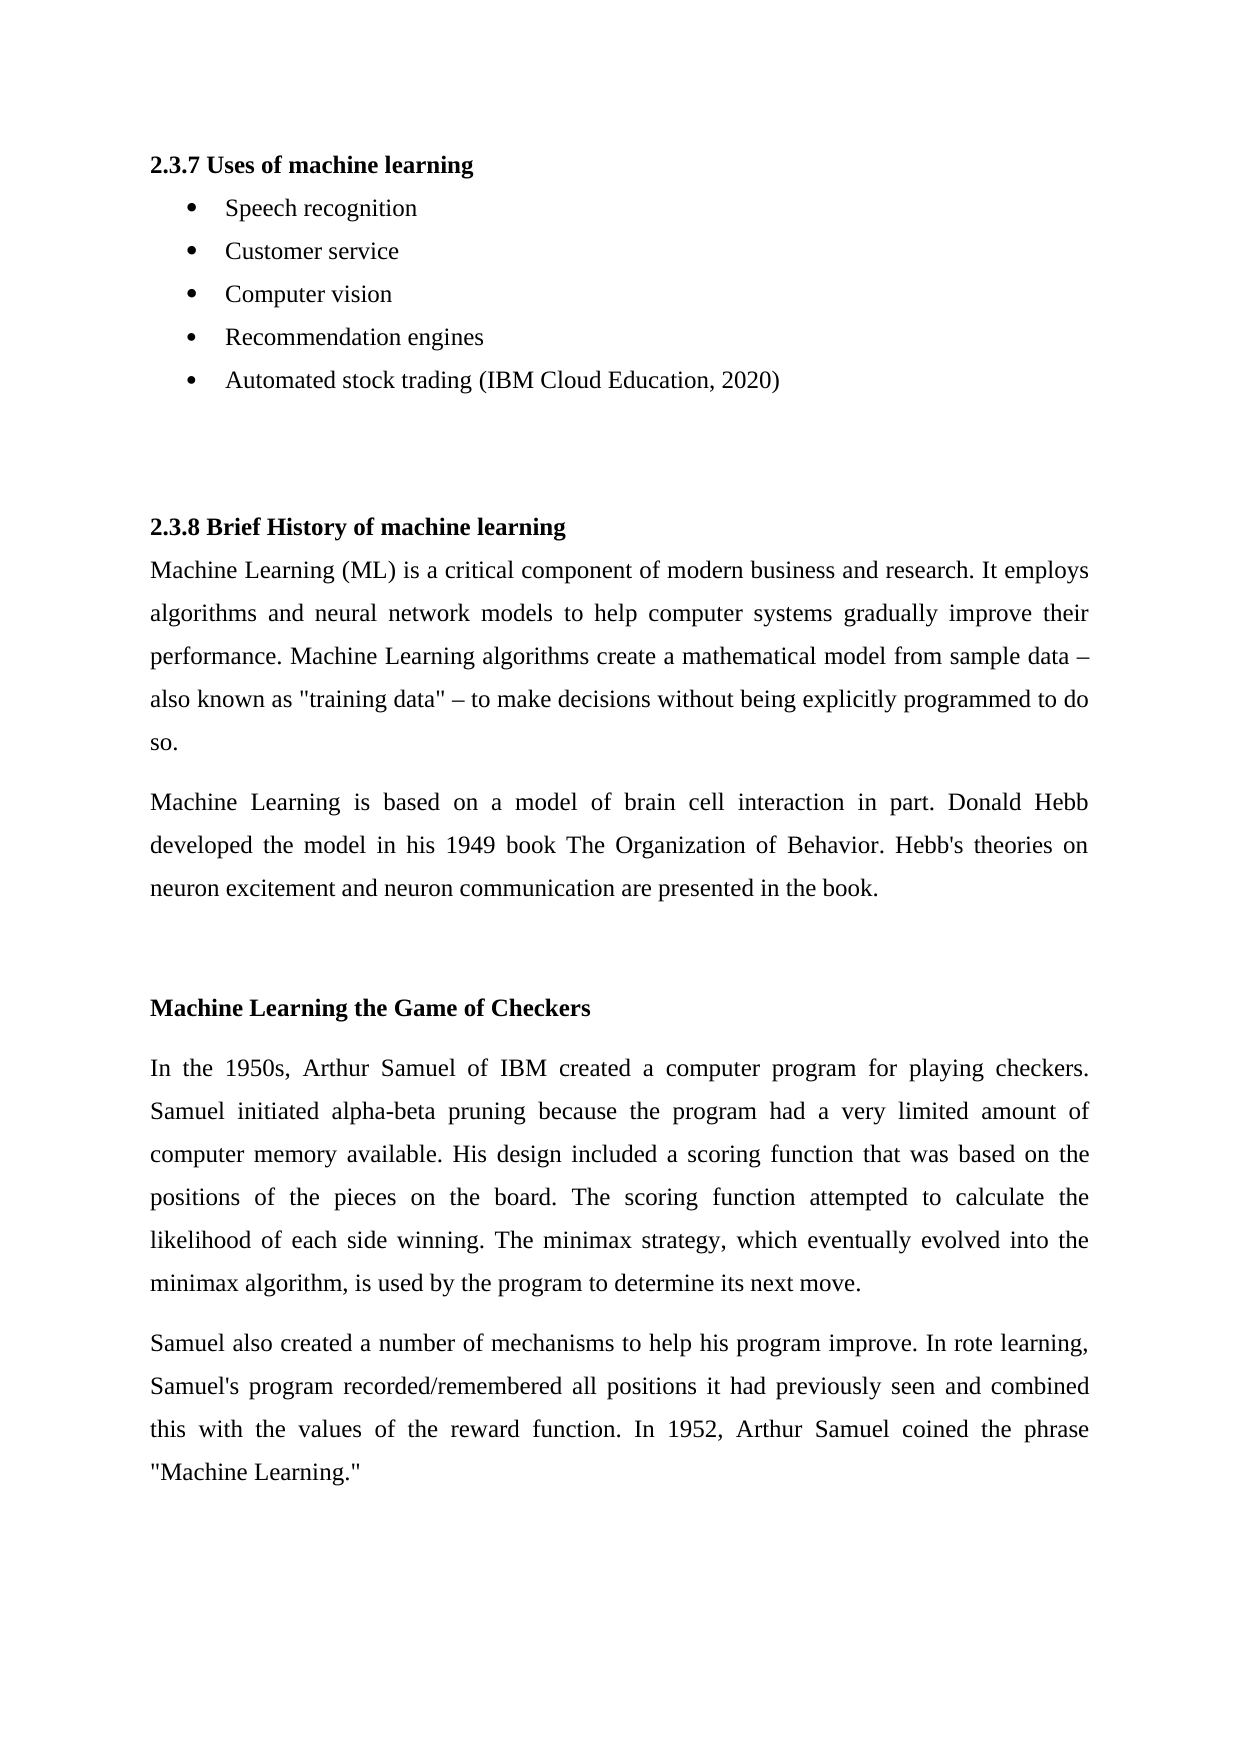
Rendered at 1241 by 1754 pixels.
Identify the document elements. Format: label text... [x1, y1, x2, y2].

list Computer vision [187, 279, 1090, 308]
text Machine Learning is based on a model of brain cell interaction in part. Donald Hebb developed the model in his 1949 book The Organization of Behavior. Hebb's theories on neuron excitement and neuron communication are presented in the book. [150, 787, 1090, 902]
text Machine Learning the Game of Checkers [150, 993, 1090, 1022]
text Samuel also created a number of mechanisms to help his program improve. In rote learning, Samuel's program recorded/remembered all positions it had previously seen and combined this with the values of the reward function. In 1952, Arthur Samuel coined the phrase "Machine Learning." [150, 1328, 1090, 1486]
text Machine Learning (ML) is a critical component of modern business and research. It employs algorithms and neural network models to help computer systems gradually improve their performance. Machine Learning algorithms create a mathematical model from sample data – also known as "training data" – to make decisions without being explicitly programmed to do so. [150, 555, 1090, 756]
text In the 1950s, Arthur Samuel of IBM created a computer program for playing checkers. Samuel initiated alpha-beta pruning because the program had a very limited amount of computer memory available. His design included a scoring function that was based on the positions of the pieces on the board. The scoring function attempted to calculate the likelihood of each side winning. The minimax strategy, which eventually evolved into the minimax algorithm, is used by the program to determine its next move. [150, 1053, 1090, 1297]
subtitle 2.3.7 Uses of machine learning [150, 150, 1090, 179]
subtitle 2.3.8 Brief History of machine learning [150, 512, 1090, 540]
list Customer service [187, 236, 1090, 265]
list Speech recognition [187, 193, 1090, 222]
list Automated stock trading [478, 366, 1090, 394]
list Recommendation engines [187, 322, 1090, 351]
